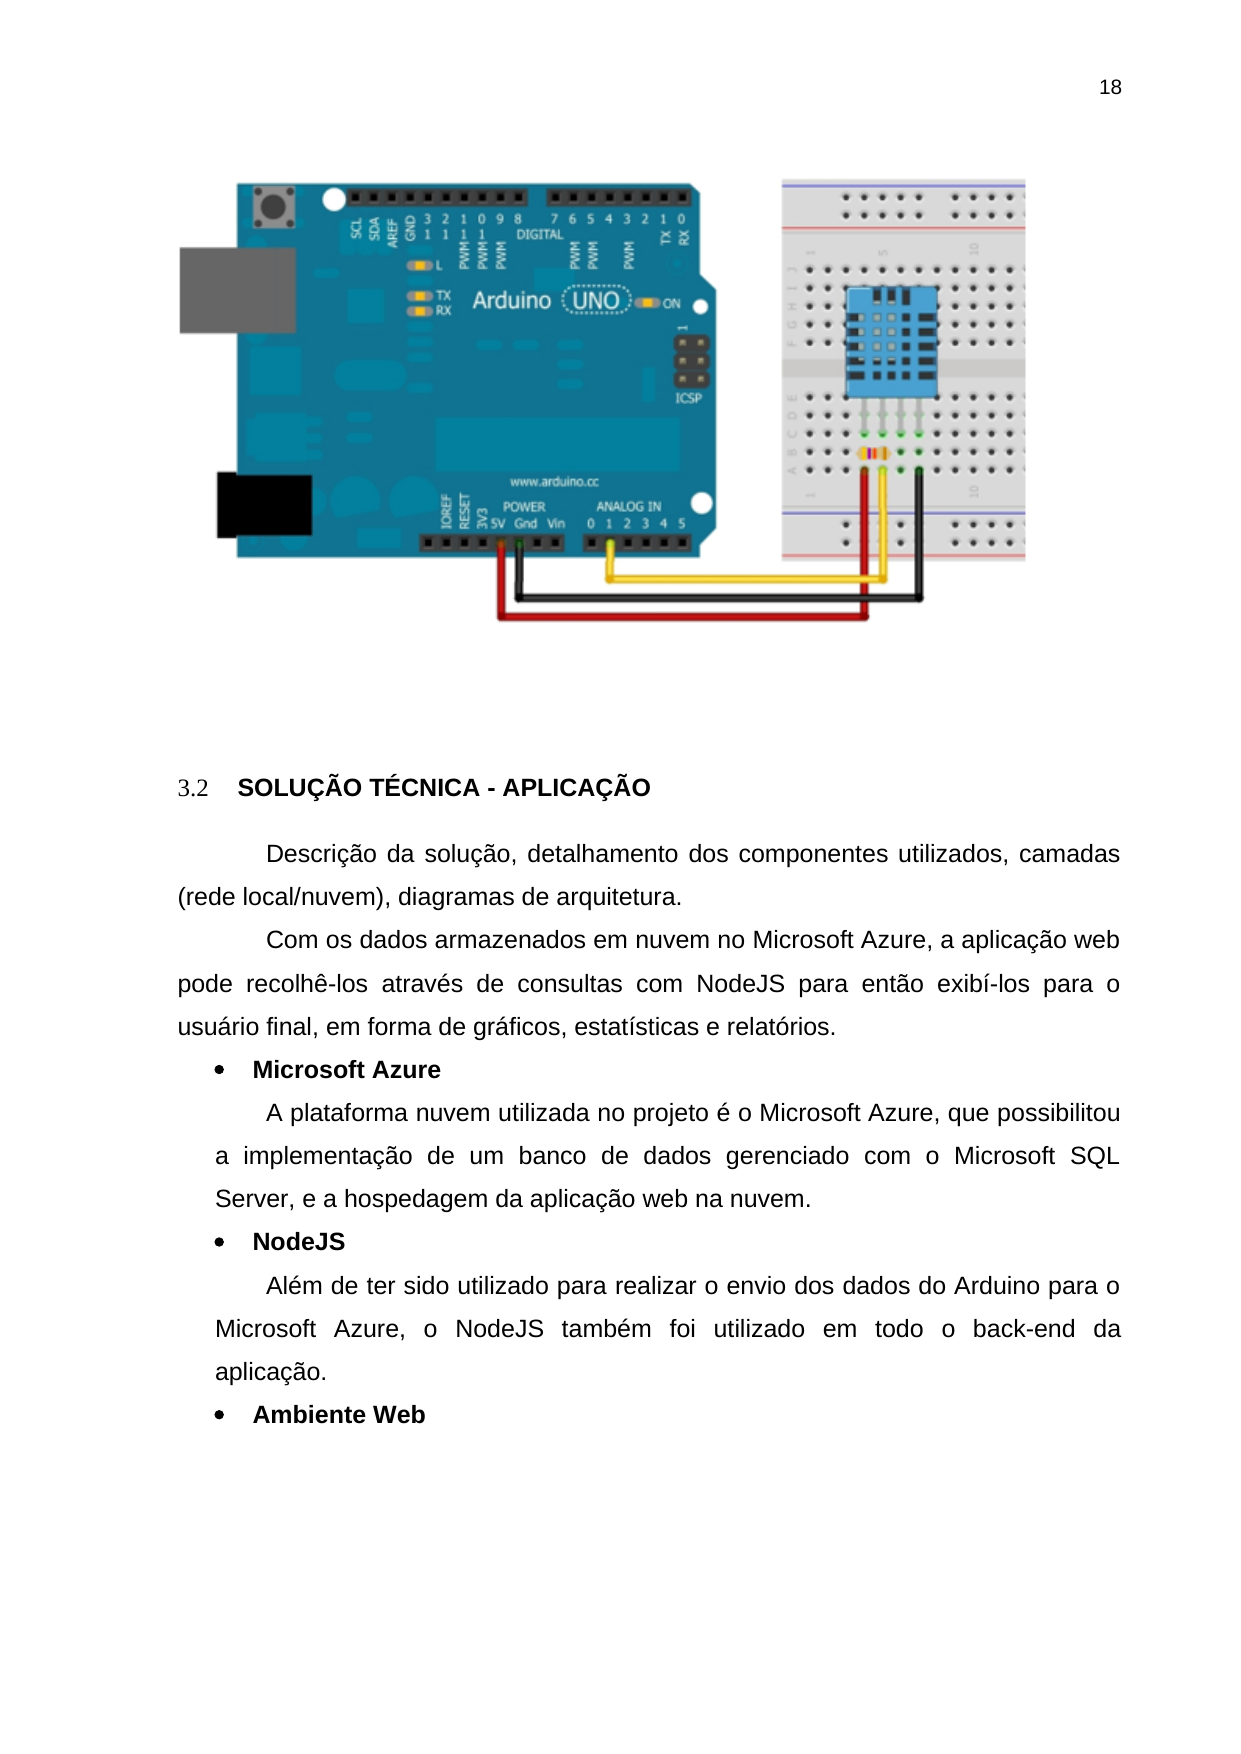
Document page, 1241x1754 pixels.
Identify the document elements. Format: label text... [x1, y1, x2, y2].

subtitle Solução Técnica - Aplicação [177, 773, 1122, 802]
text Com os dados armazenados em nuvem no Microsoft Azure, a aplicação web pode recolhê-los através de consultas com NodeJS para então exibí-los para o usuário final, em forma de gráficos, estatísticas e relatórios. [177, 925, 1122, 1040]
list Microsoft Azure [215, 1055, 1122, 1084]
text Descrição da solução, detalhamento dos componentes utilizados, camadas (rede local/nuvem), diagramas de arquitetura. [177, 839, 1122, 911]
list NodeJS [215, 1227, 1122, 1256]
list Ambiente Web [215, 1400, 1122, 1429]
text A plataforma nuvem utilizada no projeto é o Microsoft Azure, que possibilitou a implementação de um banco de dados gerenciado com o Microsoft SQL Server, e a hospedagem da aplicação web na nuvem. [215, 1098, 1122, 1213]
picture [177, 177, 1032, 637]
text Além de ter sido utilizado para realizar o envio dos dados do Arduino para o Microsoft Azure, o NodeJS também foi utilizado em todo o back-end da aplicação. [215, 1271, 1122, 1386]
